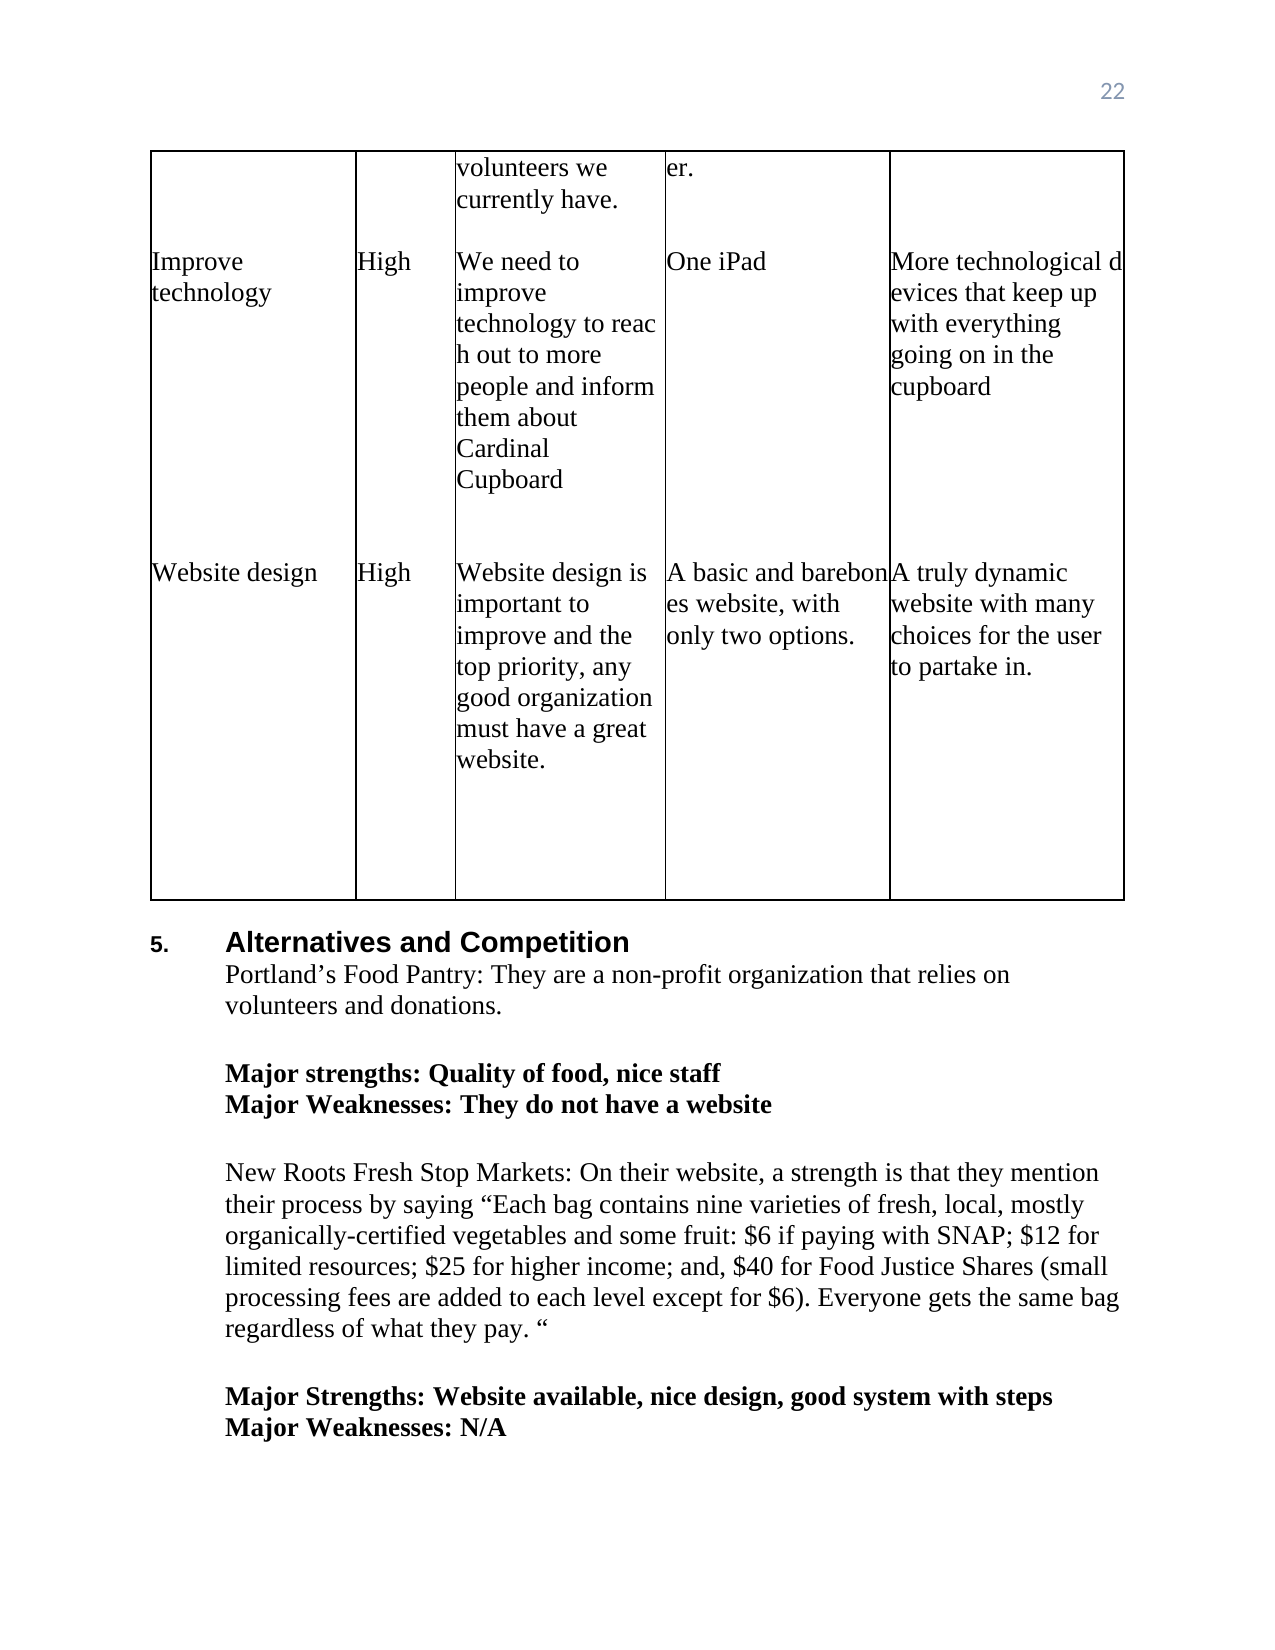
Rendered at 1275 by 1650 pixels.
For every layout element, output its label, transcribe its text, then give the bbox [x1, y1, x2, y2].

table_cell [891, 152, 1123, 899]
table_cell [357, 152, 455, 899]
text New Roots Fresh Stop Markets: On their website, a strength is that they mention their process by saying “Each bag contains nine varieties of fresh, local, mostly organically-certified vegetables and some fruit: $6 if paying with SNAP; $12 for limited resources; $25 for higher income; and, $40 for Food Justice Shares (small processing fees are added to each level except for $6). Everyone gets the same bag regardless of what they pay. “ [225, 1157, 1125, 1343]
list Alternatives and Competition [150, 925, 1125, 958]
text Major Weaknesses: N/A [225, 1411, 1125, 1443]
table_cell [456, 152, 665, 899]
text Major strengths: Quality of food, nice staff [225, 1057, 1125, 1088]
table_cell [152, 152, 355, 899]
text Major Strengths: Website available, nice design, good system with steps [225, 1380, 1125, 1411]
text Portland’s Food Pantry: They are a non-profit organization that relies on volunteers and donations. [225, 958, 1125, 1021]
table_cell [666, 152, 889, 899]
text Major Weaknesses: They do not have a website [225, 1088, 1125, 1120]
